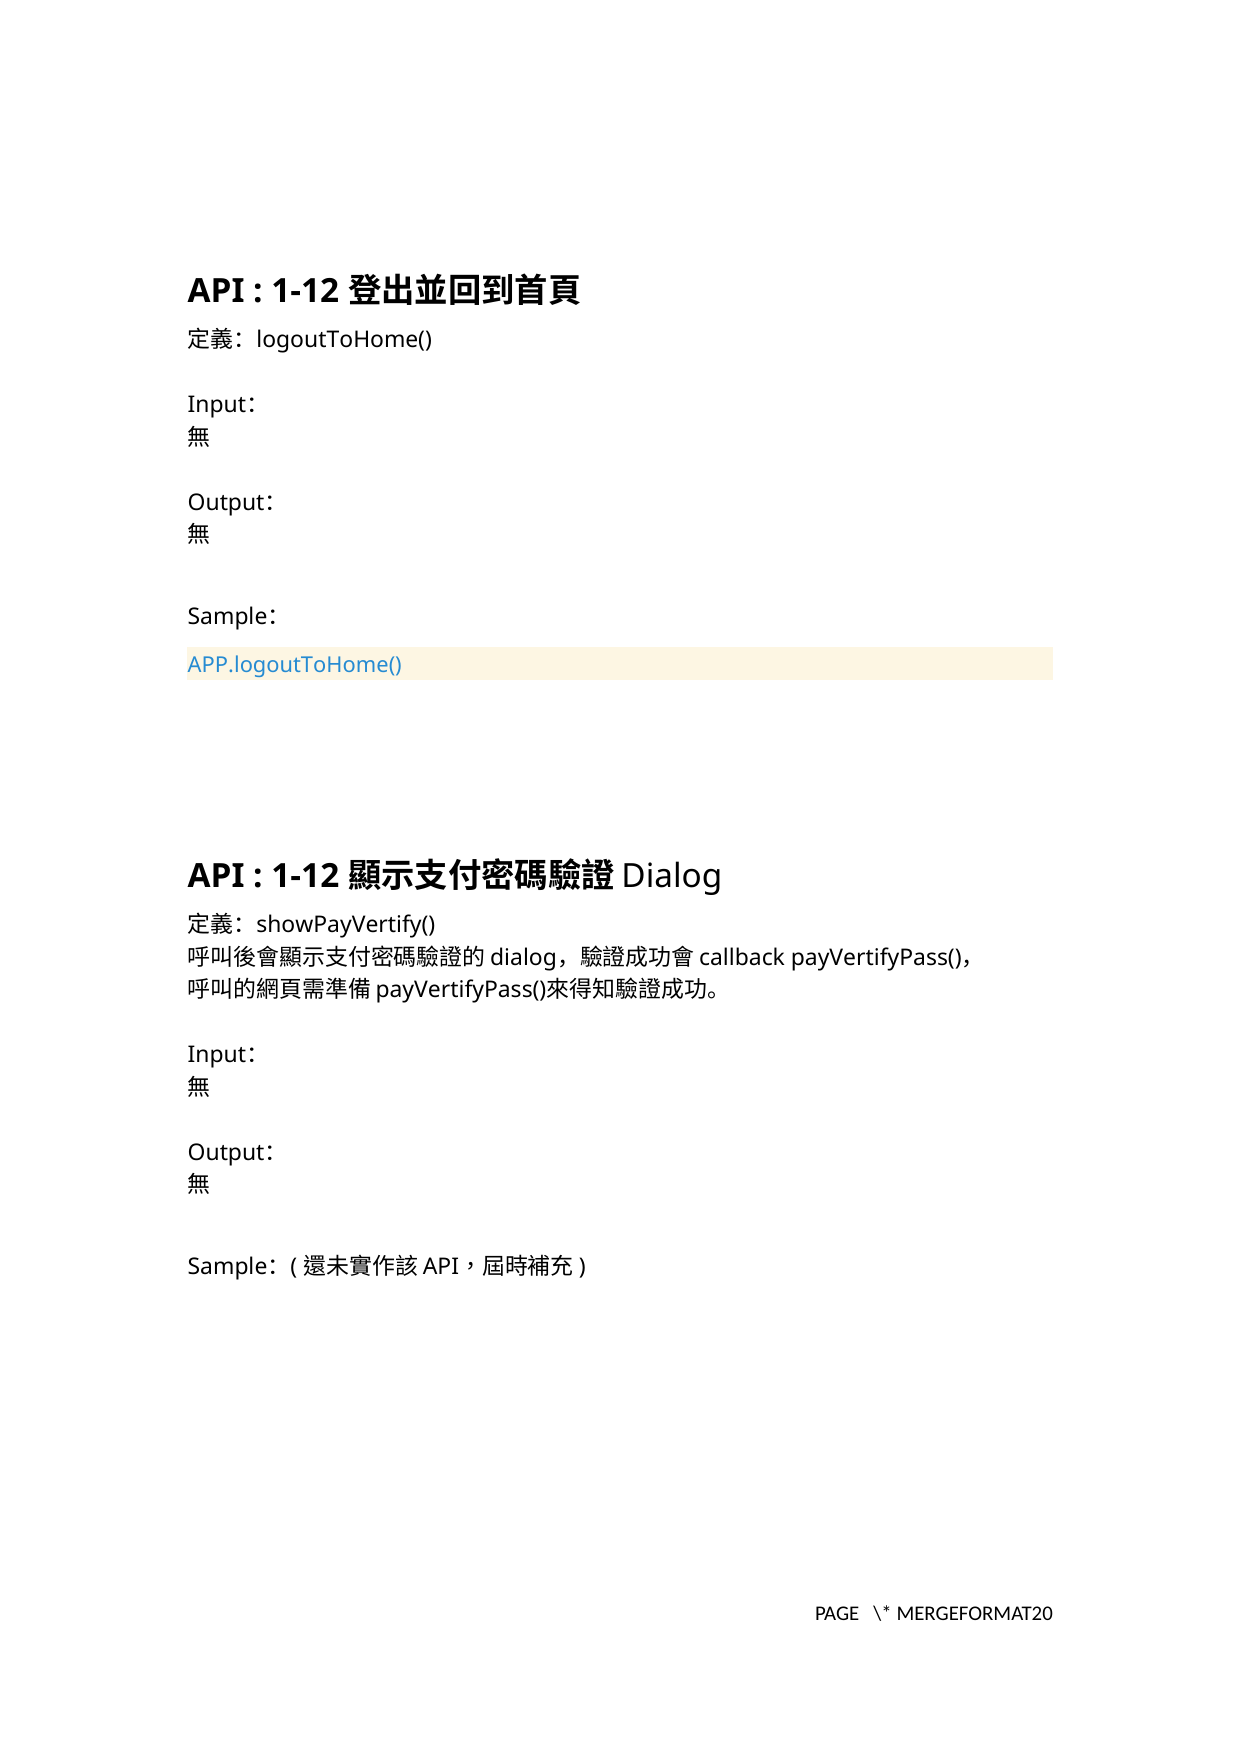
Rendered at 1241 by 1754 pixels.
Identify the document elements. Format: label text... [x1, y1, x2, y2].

text 定義：showPayVertify() [187, 907, 1053, 940]
text Sample： [187, 582, 1053, 647]
text 無 [187, 1070, 1053, 1102]
text Sample：( 還未實作該 API，屆時補充 ) [187, 1232, 1053, 1297]
text 定義：logoutToHome() [187, 322, 1053, 355]
text 無 [187, 1167, 1053, 1200]
text 呼叫後會顯示支付密碼驗證的dialog，驗證成功會callback payVertifyPass()， [187, 940, 1053, 972]
text APP.logoutToHome() [187, 647, 1053, 680]
subtitle API : 1-12 顯示支付密碼驗證Dialog [187, 842, 1053, 907]
text Output： [187, 485, 1053, 517]
text Input： [187, 387, 1053, 420]
text 無 [187, 517, 1053, 550]
text 無 [187, 420, 1053, 452]
subtitle API : 1-12 登出並回到首頁 [187, 257, 1053, 322]
text 呼叫的網頁需準備payVertifyPass()來得知驗證成功。 [187, 972, 1053, 1005]
text Output： [187, 1135, 1053, 1167]
text Input： [187, 1037, 1053, 1070]
